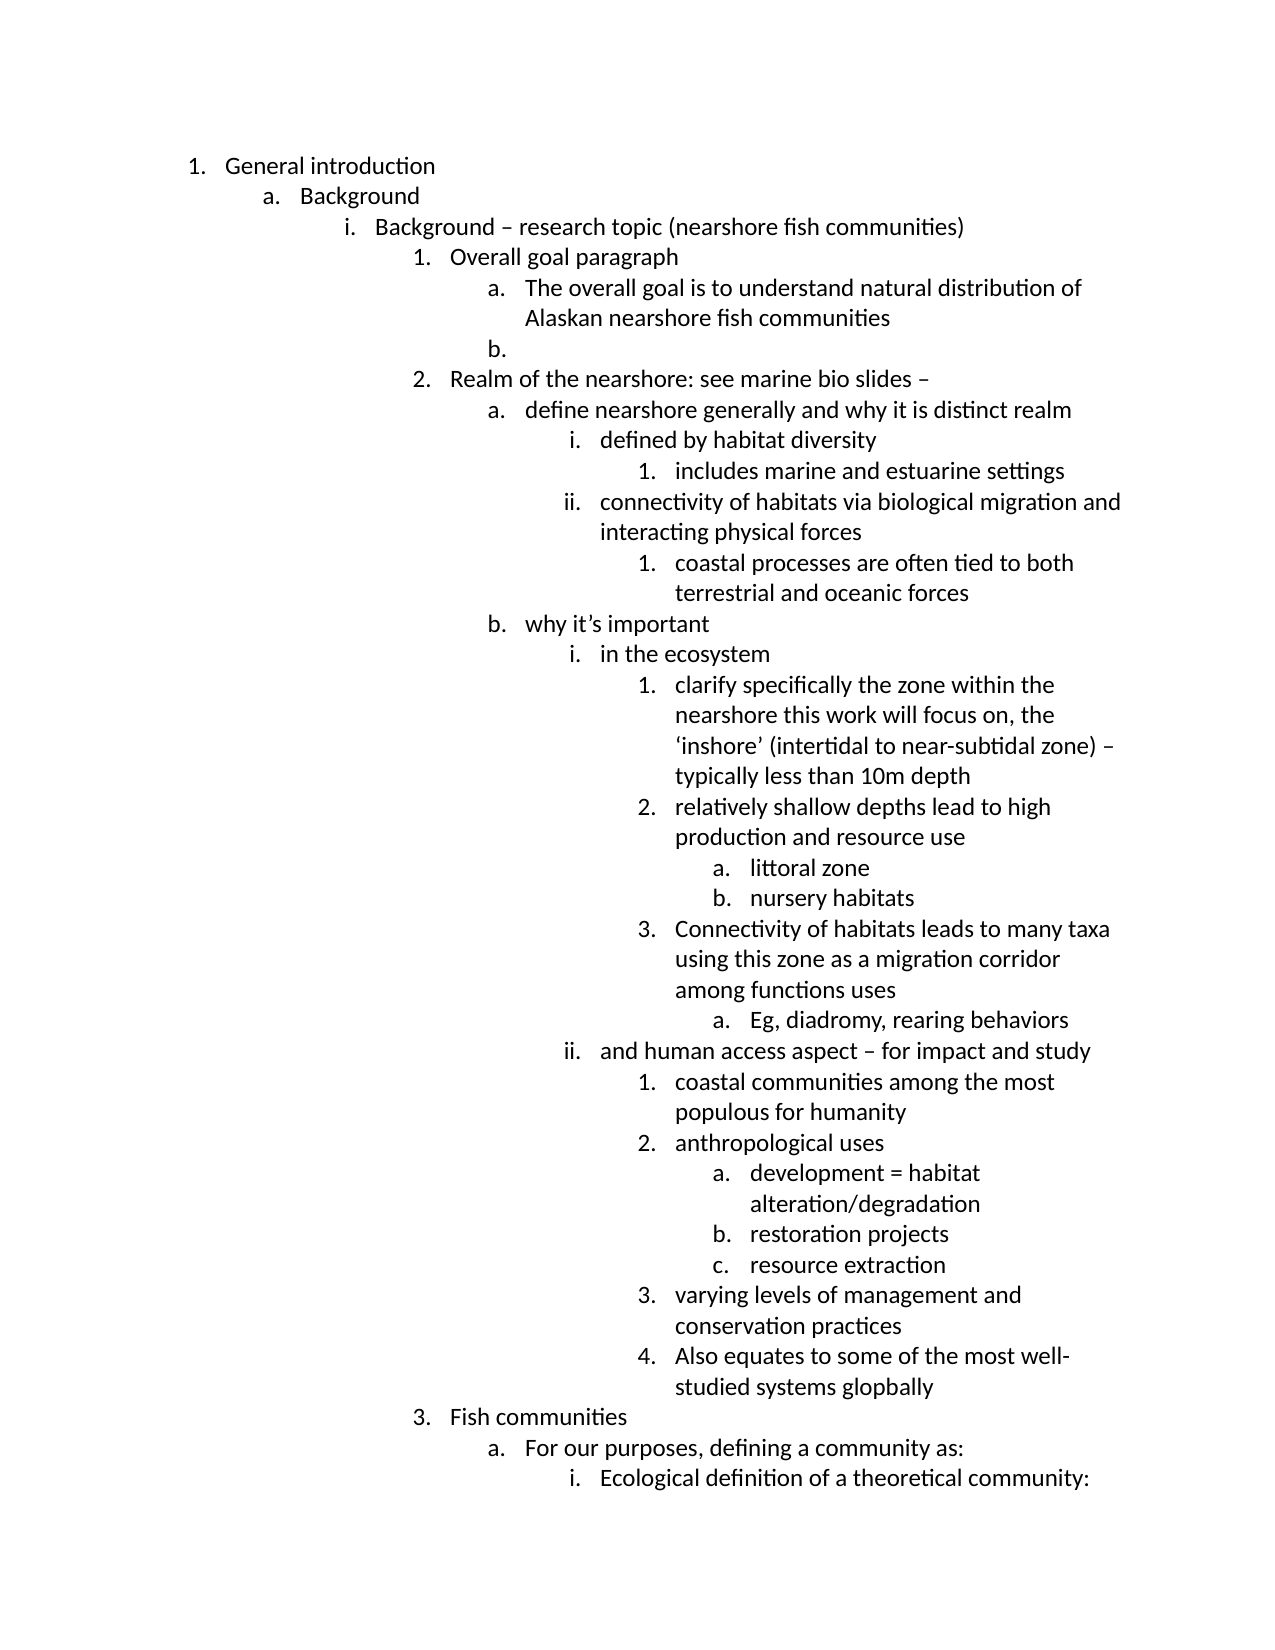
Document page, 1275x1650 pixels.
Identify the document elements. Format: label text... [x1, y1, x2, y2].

list Also equates to some of the most well-studied systems glopbally [637, 1340, 1125, 1401]
list varying levels of management and conservation practices [637, 1279, 1125, 1340]
list Realm of the nearshore: see marine bio slides – [412, 364, 1125, 394]
list Ecological definition of a theoretical community: [581, 1462, 1125, 1493]
list defined by habitat diversity [581, 425, 1125, 455]
list relatively shallow depths lead to high production and resource use [637, 791, 1125, 852]
list connectivity of habitats via biological migration and interacting physical forces [581, 486, 1125, 547]
list Background [262, 181, 1125, 211]
list nursery habitats [712, 882, 1125, 913]
list define nearshore generally and why it is distinct realm [487, 394, 1125, 425]
list coastal processes are often tied to both terrestrial and oceanic forces [637, 547, 1125, 608]
list littoral zone [712, 852, 1125, 882]
list Background – research topic (nearshore fish communities) [356, 211, 1125, 242]
list anthropological uses [637, 1127, 1125, 1157]
list and human access aspect – for impact and study [581, 1035, 1125, 1066]
list Overall goal paragraph [412, 242, 1125, 272]
list The overall goal is to understand natural distribution of Alaskan nearshore fish communities [487, 272, 1125, 333]
list General introduction [187, 150, 1125, 181]
list For our purposes, defining a community as: [487, 1432, 1125, 1462]
list why it’s important [487, 608, 1125, 638]
list in the ecosystem [581, 638, 1125, 669]
list Fish communities [412, 1401, 1125, 1432]
list resource extraction [712, 1249, 1125, 1279]
list coastal communities among the most populous for humanity [637, 1066, 1125, 1127]
list Connectivity of habitats leads to many taxa using this zone as a migration corridor among functions uses [637, 913, 1125, 1004]
list includes marine and estuarine settings [637, 455, 1125, 486]
list restoration projects [712, 1218, 1125, 1249]
list development = habitat alteration/degradation [712, 1157, 1125, 1218]
list clarify specifically the zone within the nearshore this work will focus on, the ‘inshore’ (intertidal to near-subtidal zone) – typically less than 10m depth [637, 669, 1125, 791]
list Eg, diadromy, rearing behaviors [712, 1004, 1125, 1035]
